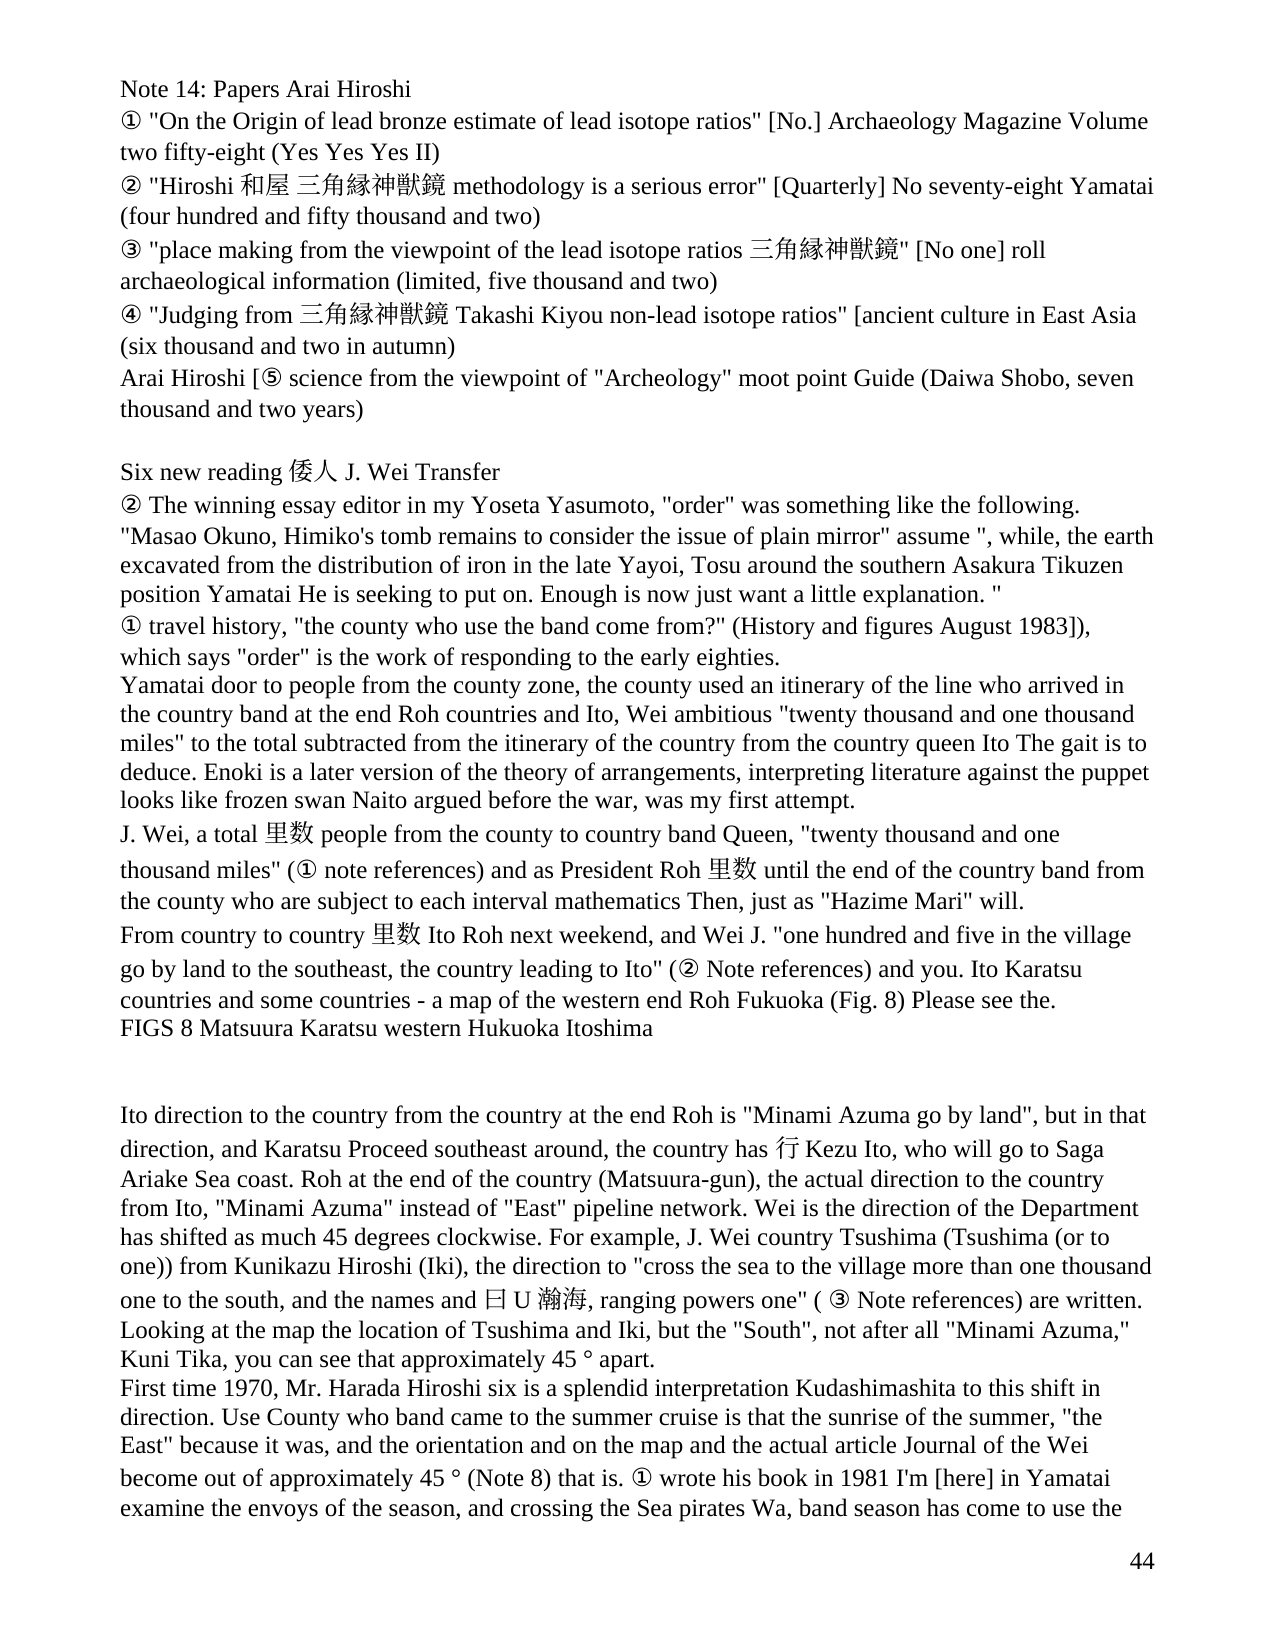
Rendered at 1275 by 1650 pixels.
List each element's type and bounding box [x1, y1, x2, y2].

text [120, 45, 1155, 1522]
